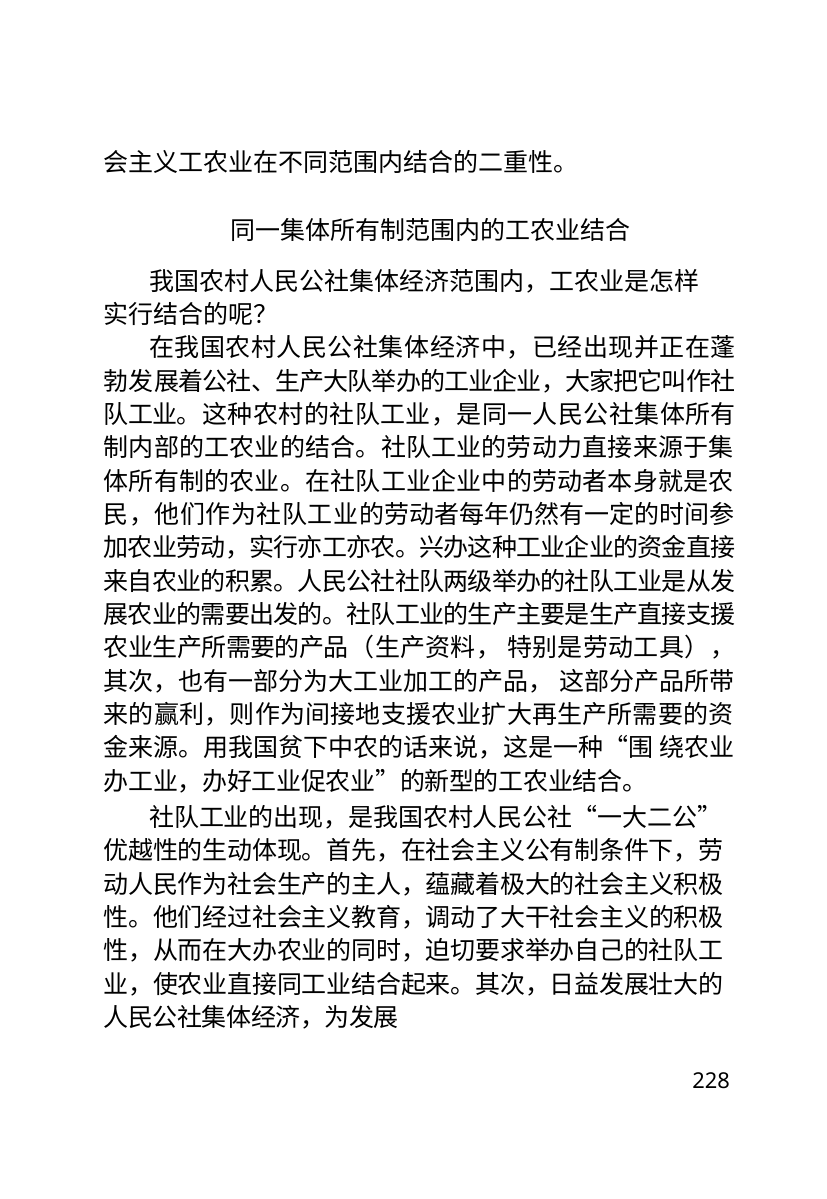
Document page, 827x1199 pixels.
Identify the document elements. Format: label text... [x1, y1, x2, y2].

text 会主义工农业在不同范围内结合的二重性。 [103, 145, 748, 178]
text 我国农村人民公社集体经济范围内，工农业是怎样实行结合的呢？ [103, 263, 723, 330]
text 社队工业的出现，是我国农村人民公社“一大二公”优越性的生动体现。首先，在社会主义公有制条件下，劳动人民作为社会生产的主人，蕴藏着极大的社会主义积极性。他们经过社会主义教育，调动了大干社会主义的积极性，从而在大办农业的同时，迫切要求举办自己的社队工业，使农业直接同工业结合起来。其次，日益发展壮大的人民公社集体经济，为发展 [103, 800, 724, 1033]
text 在我国农村人民公社集体经济中，已经出现并正在蓬勃发展着公社、生产大队举办的工业企业，大家把它叫作社队工业。这种农村的社队工业，是同一人民公社集体所有制内部的工农业的结合。社队工业的劳动力直接来源于集体所有制的农业。在社队工业企业中的劳动者本身就是农民，他们作为社队工业的劳动者每年仍然有一定的时间参加农业劳动，实行亦工亦农。兴办这种工业企业的资金直接来自农业的积累。人民公社社队两级举办的社队工业是从发展农业的需要出发的。社队工业的生产主要是生产直接支援农业生产所需要的产品（生产资料， 特别是劳动工具），其次，也有一部分为大工业加工的产品， 这部分产品所带来的赢利，则作为间接地支援农业扩大再生产所需要的资金来源。用我国贫下中农的话来说，这是一种“围 绕农业办工业，办好工业促农业”的新型的工农业结合。 [103, 330, 736, 797]
text 同一集体所有制范围内的工农业结合 [230, 213, 748, 246]
